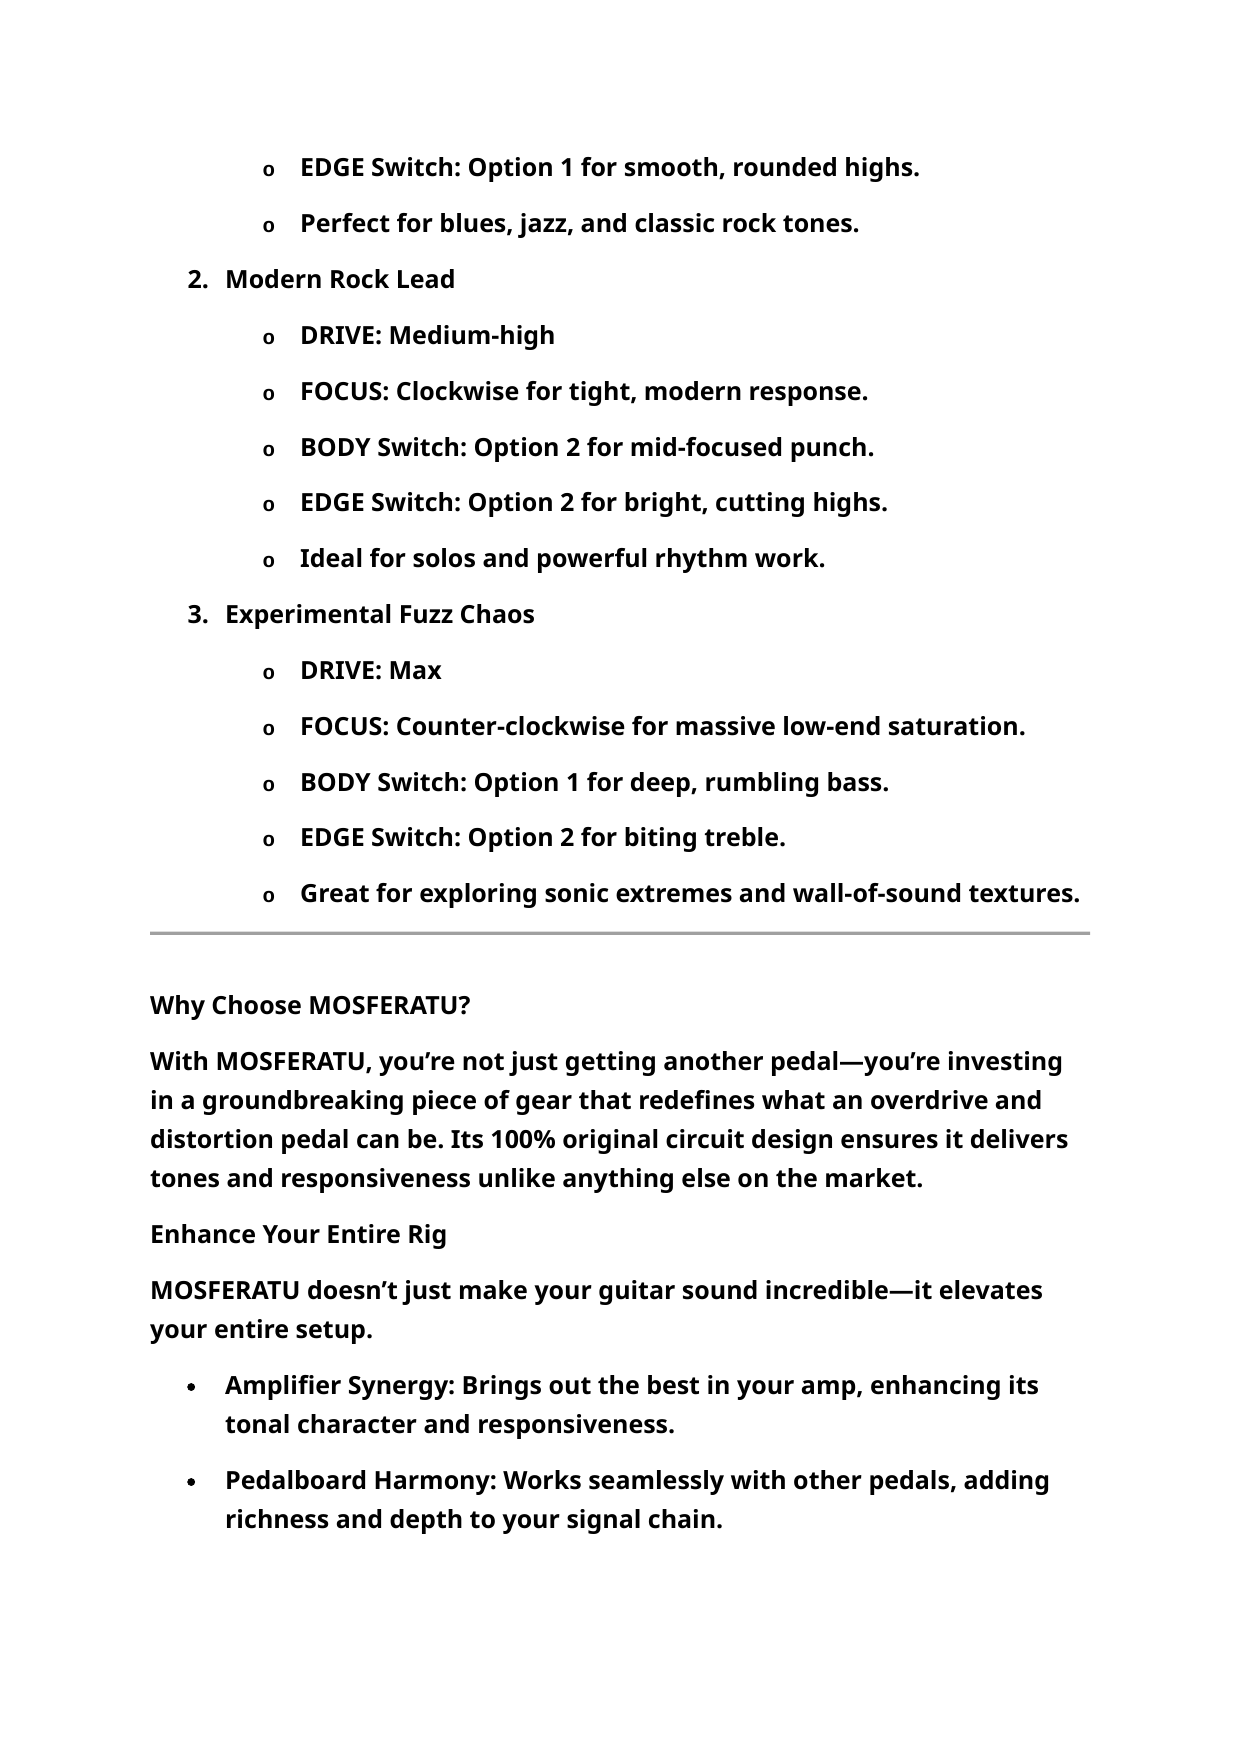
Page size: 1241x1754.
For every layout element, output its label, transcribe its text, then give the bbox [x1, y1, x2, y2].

list Experimental Fuzz Chaos [187, 597, 1090, 631]
list BODY Switch: Option 2 for mid-focused punch. [262, 429, 1090, 463]
text Why Choose MOSFERATU? [150, 987, 1090, 1022]
list DRIVE: Medium-high [262, 317, 1090, 352]
text With MOSFERATU, you’re not just getting another pedal—you’re investing in a groundbreaking piece of gear that redefines what an overdrive and distortion pedal can be. Its 100% original circuit design ensures it delivers tones and responsiveness unlike anything else on the market. [150, 1043, 1090, 1195]
list Great for exploring sonic extremes and wall-of-sound textures. [262, 876, 1090, 910]
list EDGE Switch: Option 2 for bright, cutting highs. [262, 485, 1090, 519]
text Enhance Your Entire Rig [150, 1217, 1090, 1251]
list Ideal for solos and powerful rhythm work. [262, 541, 1090, 575]
list FOCUS: Counter-clockwise for massive low-end saturation. [262, 708, 1090, 742]
list Amplifier Synergy: Brings out the best in your amp, enhancing its tonal character and responsiveness. [187, 1367, 1090, 1441]
list DRIVE: Max [262, 652, 1090, 687]
list Perfect for blues, jazz, and classic rock tones. [262, 206, 1090, 240]
list Pedalboard Harmony: Works seamlessly with other pedals, adding richness and depth to your signal chain. [187, 1462, 1090, 1536]
list Modern Rock Lead [187, 262, 1090, 296]
list FOCUS: Clockwise for tight, modern response. [262, 373, 1090, 407]
text MOSFERATU doesn’t just make your guitar sound incredible—it elevates your entire setup. [150, 1272, 1090, 1346]
list EDGE Switch: Option 1 for smooth, rounded highs. [262, 150, 1090, 184]
list BODY Switch: Option 1 for deep, rumbling bass. [262, 764, 1090, 798]
list EDGE Switch: Option 2 for biting treble. [262, 820, 1090, 854]
